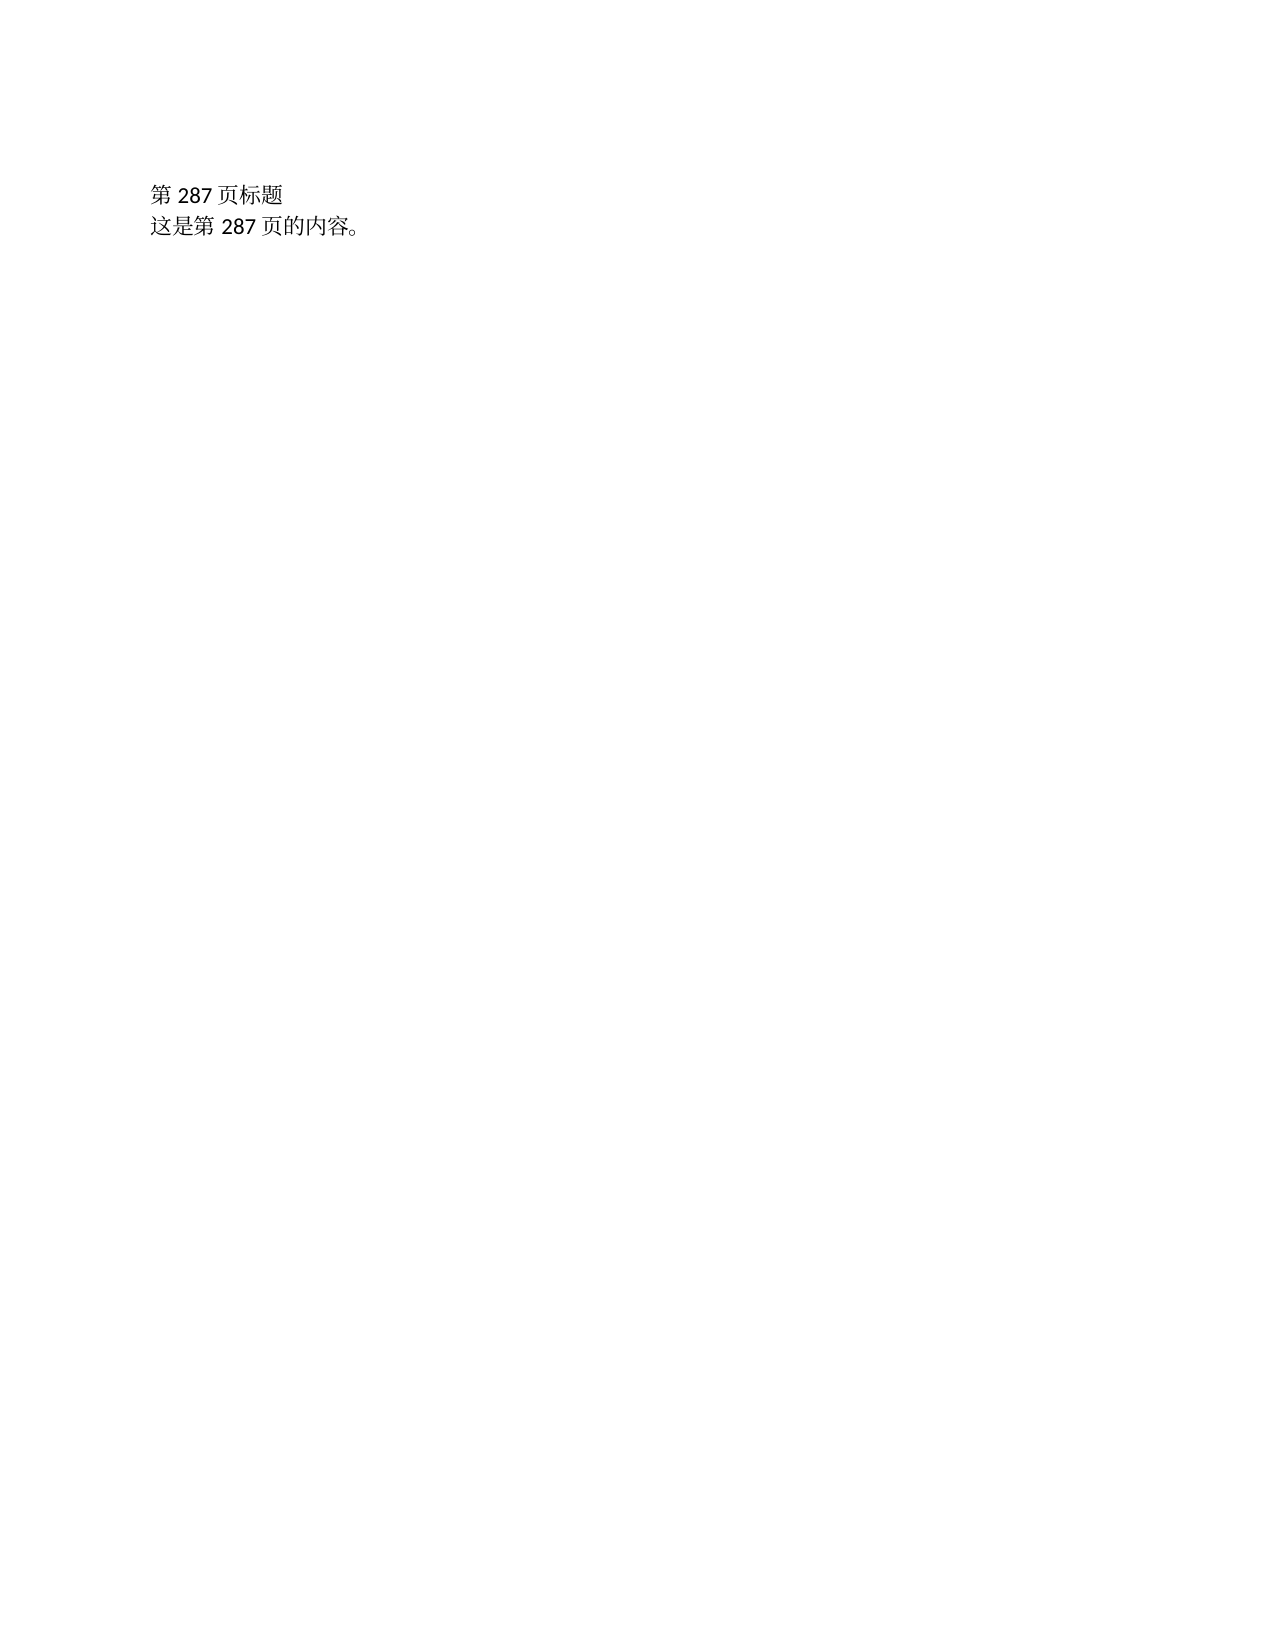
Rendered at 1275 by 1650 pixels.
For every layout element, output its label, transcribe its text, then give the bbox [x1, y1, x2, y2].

text 这是第 287 页的内容。 [150, 218, 1125, 252]
